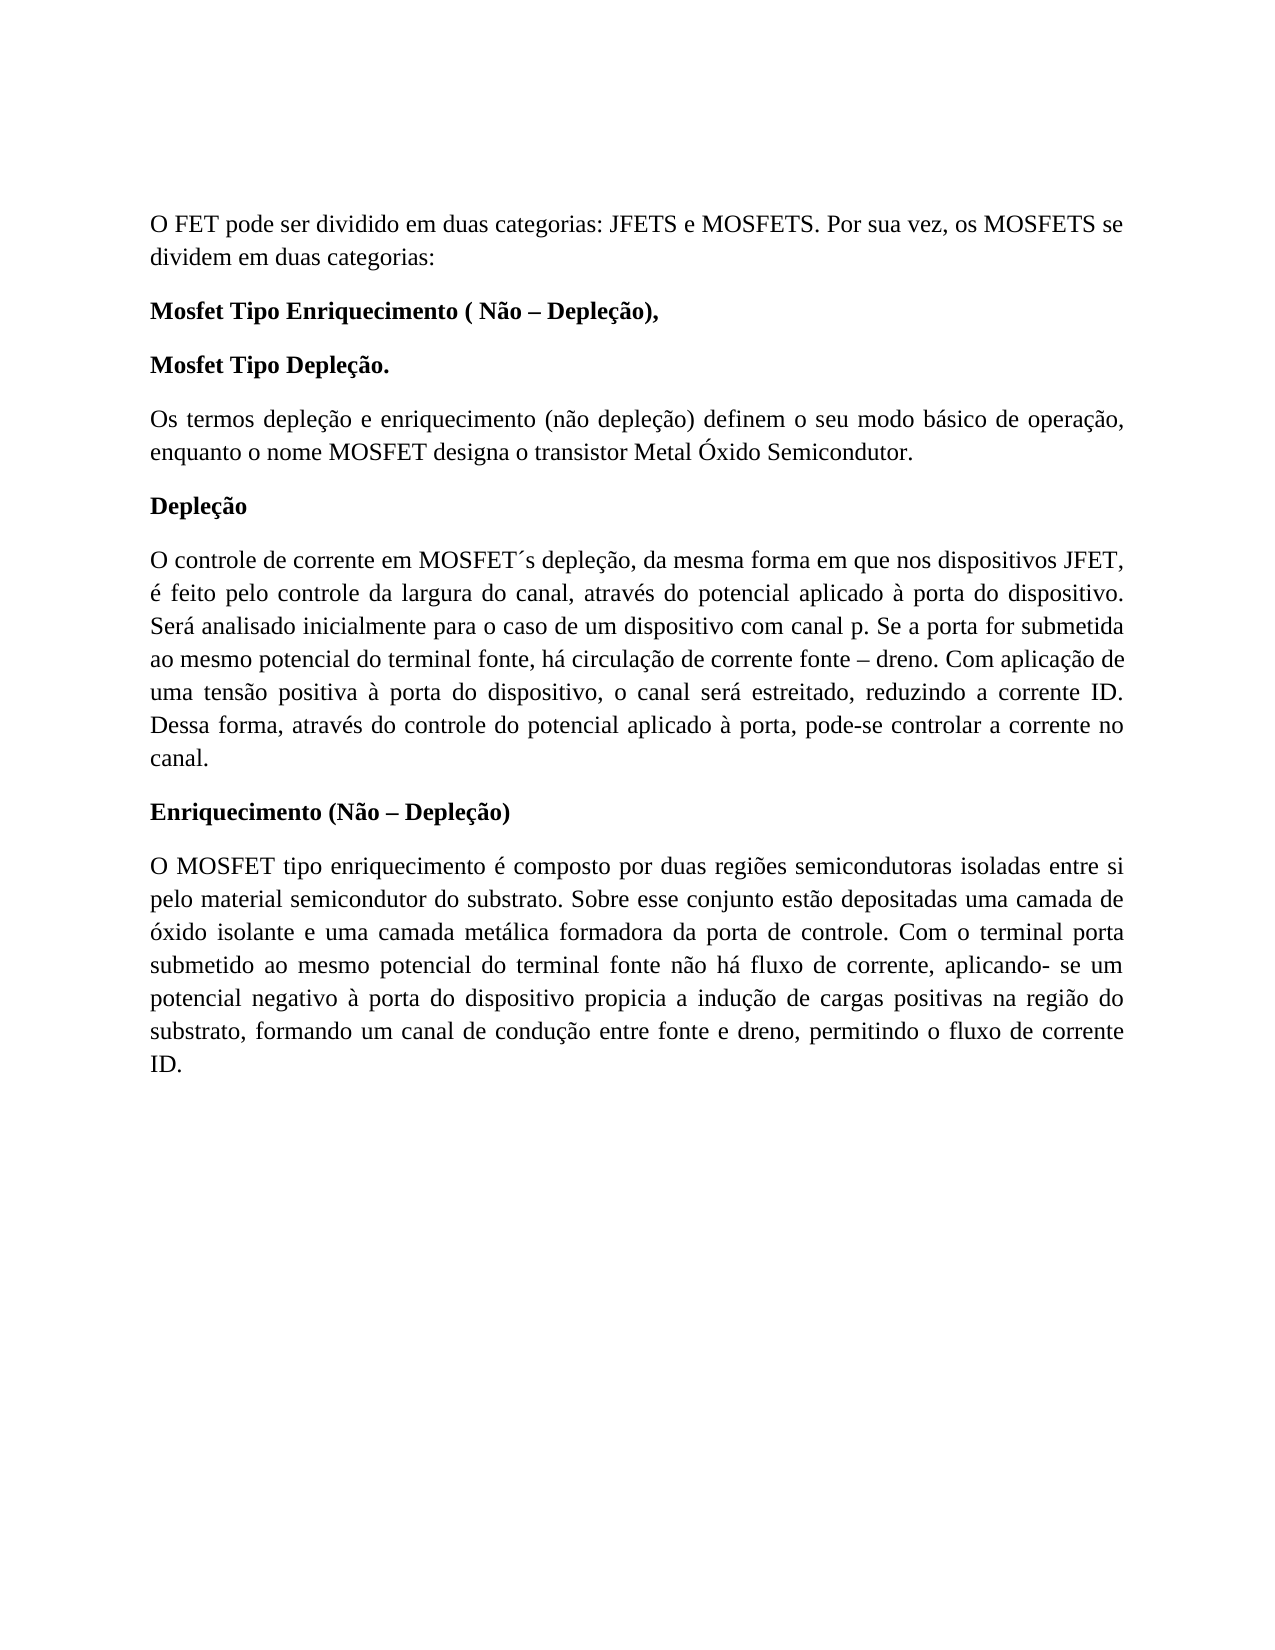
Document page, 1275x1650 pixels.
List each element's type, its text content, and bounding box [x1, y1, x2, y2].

text Os termos depleção e enriquecimento (não depleção) definem o seu modo básico de operação, enquanto o nome MOSFET designa o transistor Metal Óxido Semicondutor. [150, 404, 1125, 466]
text Mosfet Tipo Depleção. [150, 350, 1125, 379]
text Enriquecimento (Não – Depleção) [150, 797, 1125, 826]
text O controle de corrente em MOSFET´s depleção, da mesma forma em que nos dispositivos JFET, é feito pelo controle da largura do canal, através do potencial aplicado à porta do dispositivo. Será analisado inicialmente para o caso de um dispositivo com canal p. Se a porta for submetida ao mesmo potencial do terminal fonte, há circulação de corrente fonte – dreno. Com aplicação de uma tensão positiva à porta do dispositivo, o canal será estreitado, reduzindo a corrente ID. Dessa forma, através do controle do potencial aplicado à porta, pode-se controlar a corrente no canal. [150, 545, 1125, 772]
text O FET pode ser dividido em duas categorias: JFETS e MOSFETS. Por sua vez, os MOSFETS se dividem em duas categorias: [150, 209, 1125, 271]
text O MOSFET tipo enriquecimento é composto por duas regiões semicondutoras isoladas entre si pelo material semicondutor do substrato. Sobre esse conjunto estão depositadas uma camada de óxido isolante e uma camada metálica formadora da porta de controle. Com o terminal porta submetido ao mesmo potencial do terminal fonte não há fluxo de corrente, aplicando- se um potencial negativo à porta do dispositivo propicia a indução de cargas positivas na região do substrato, formando um canal de condução entre fonte e dreno, permitindo o fluxo de corrente ID. [150, 851, 1125, 1078]
text Mosfet Tipo Enriquecimento ( Não – Depleção), [150, 296, 1125, 325]
text Depleção [150, 491, 1125, 519]
